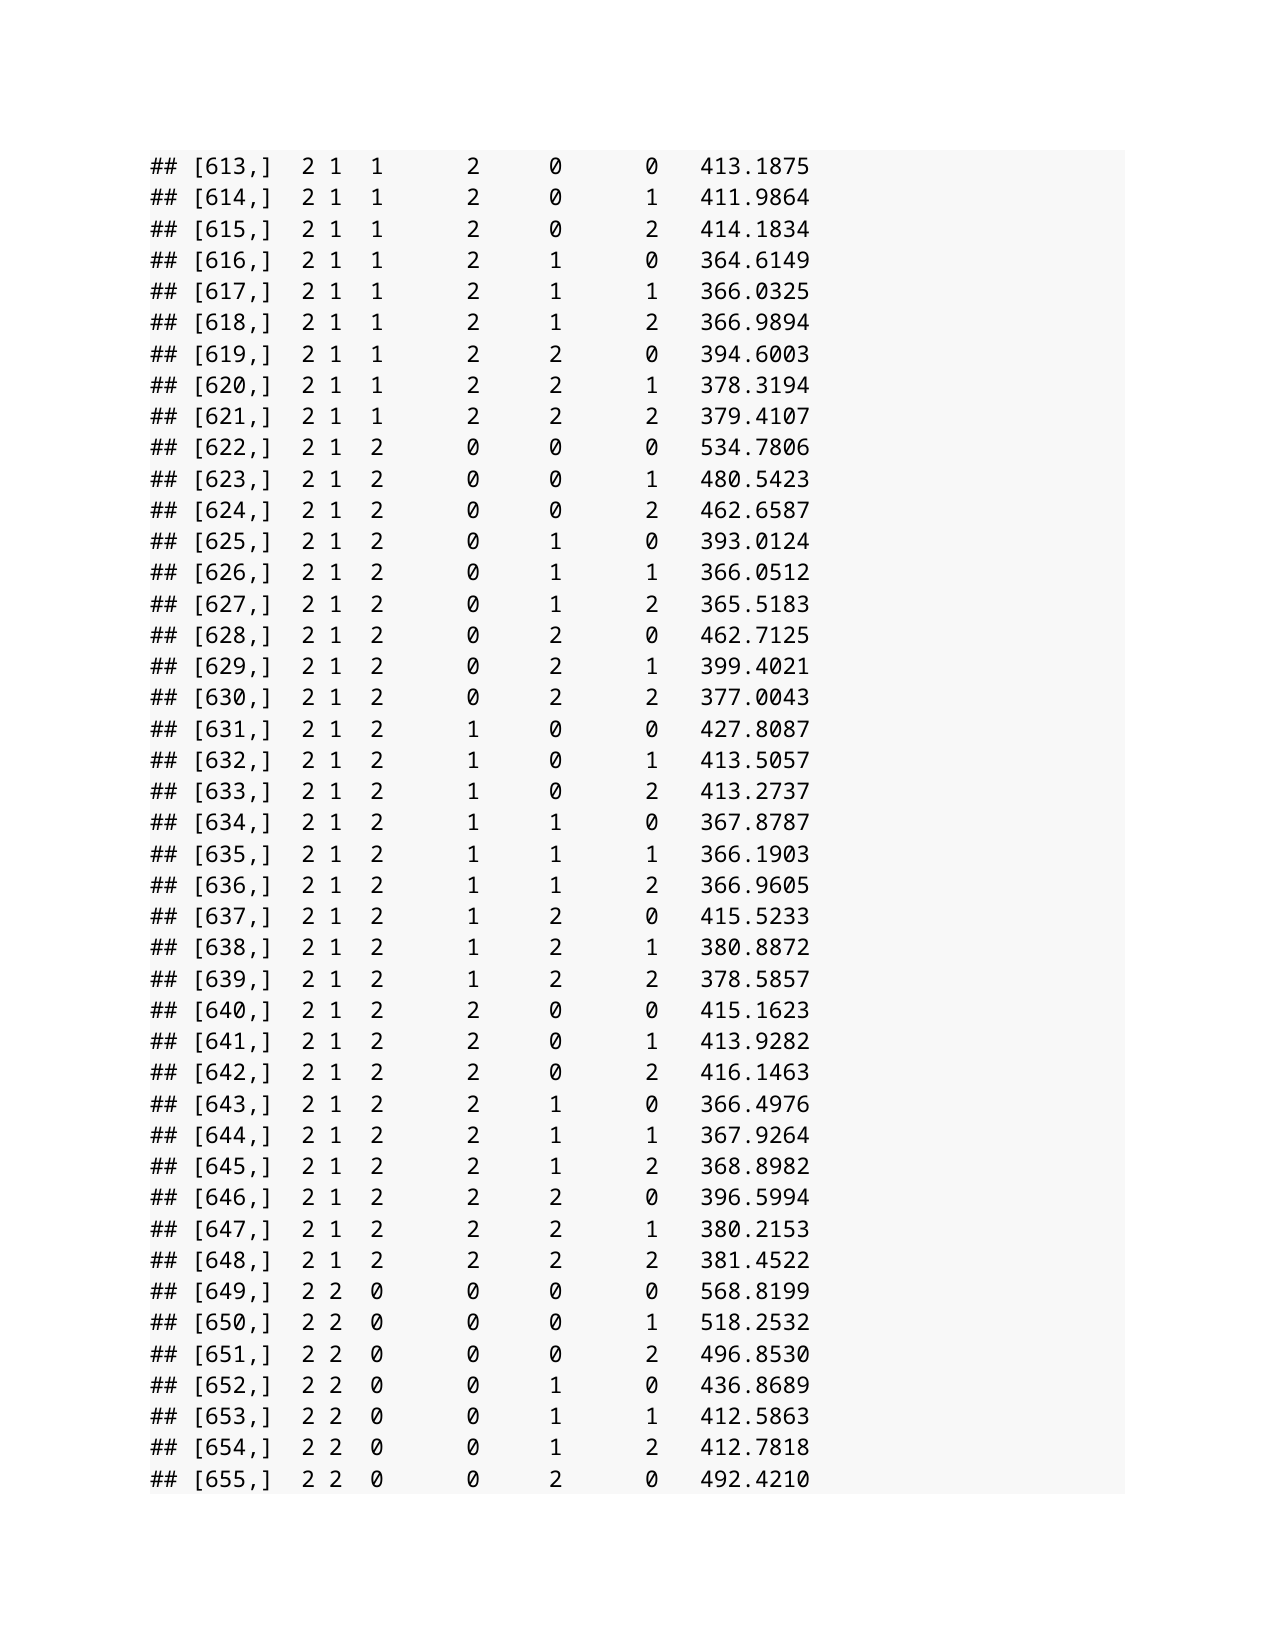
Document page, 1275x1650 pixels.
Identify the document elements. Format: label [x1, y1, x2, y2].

text [150, 150, 1125, 1494]
